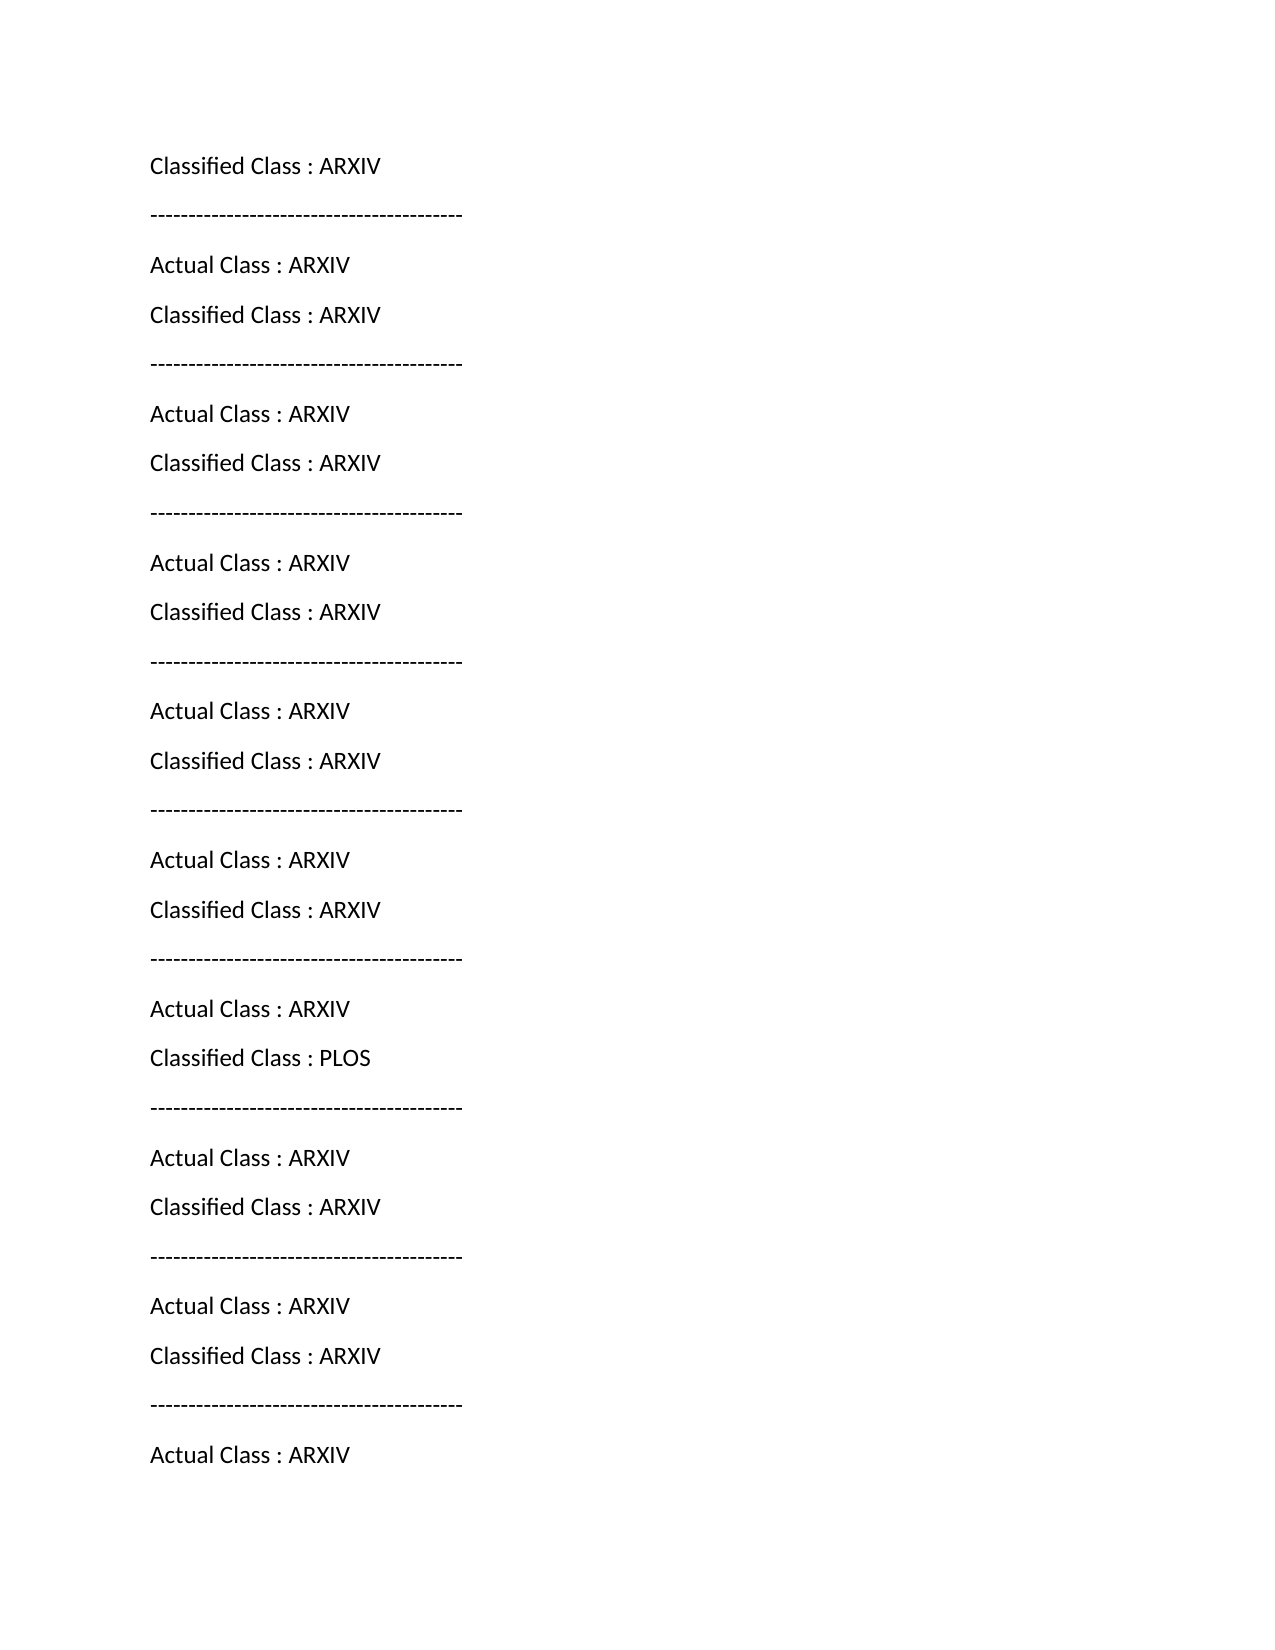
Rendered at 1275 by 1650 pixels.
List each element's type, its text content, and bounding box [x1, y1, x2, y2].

text Actual Class : ARXIV [150, 844, 1125, 875]
text ----------------------------------------- [150, 497, 1125, 528]
text Classified Class : ARXIV [150, 150, 1125, 181]
text Classified Class : PLOS [150, 1042, 1125, 1073]
text Actual Class : ARXIV [150, 398, 1125, 428]
text Classified Class : ARXIV [150, 1340, 1125, 1371]
text Actual Class : ARXIV [150, 1142, 1125, 1172]
text Classified Class : ARXIV [150, 447, 1125, 478]
text Actual Class : ARXIV [150, 1290, 1125, 1321]
text Actual Class : ARXIV [150, 249, 1125, 280]
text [150, 348, 1125, 379]
text Actual Class : ARXIV [150, 993, 1125, 1023]
text Classified Class : ARXIV [150, 1191, 1125, 1222]
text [150, 1389, 1125, 1420]
text Actual Class : ARXIV [150, 547, 1125, 577]
text ----------------------------------------- [150, 646, 1125, 676]
text Actual Class : ARXIV [150, 1439, 1125, 1470]
text Classified Class : ARXIV [150, 894, 1125, 924]
text Classified Class : ARXIV [150, 596, 1125, 627]
text Classified Class : ARXIV [150, 745, 1125, 776]
text Actual Class : ARXIV [150, 695, 1125, 726]
text ----------------------------------------- [150, 943, 1125, 974]
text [150, 1241, 1125, 1271]
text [150, 199, 1125, 230]
text ----------------------------------------- [150, 1092, 1125, 1123]
text ----------------------------------------- [150, 794, 1125, 825]
text Classified Class : ARXIV [150, 299, 1125, 329]
